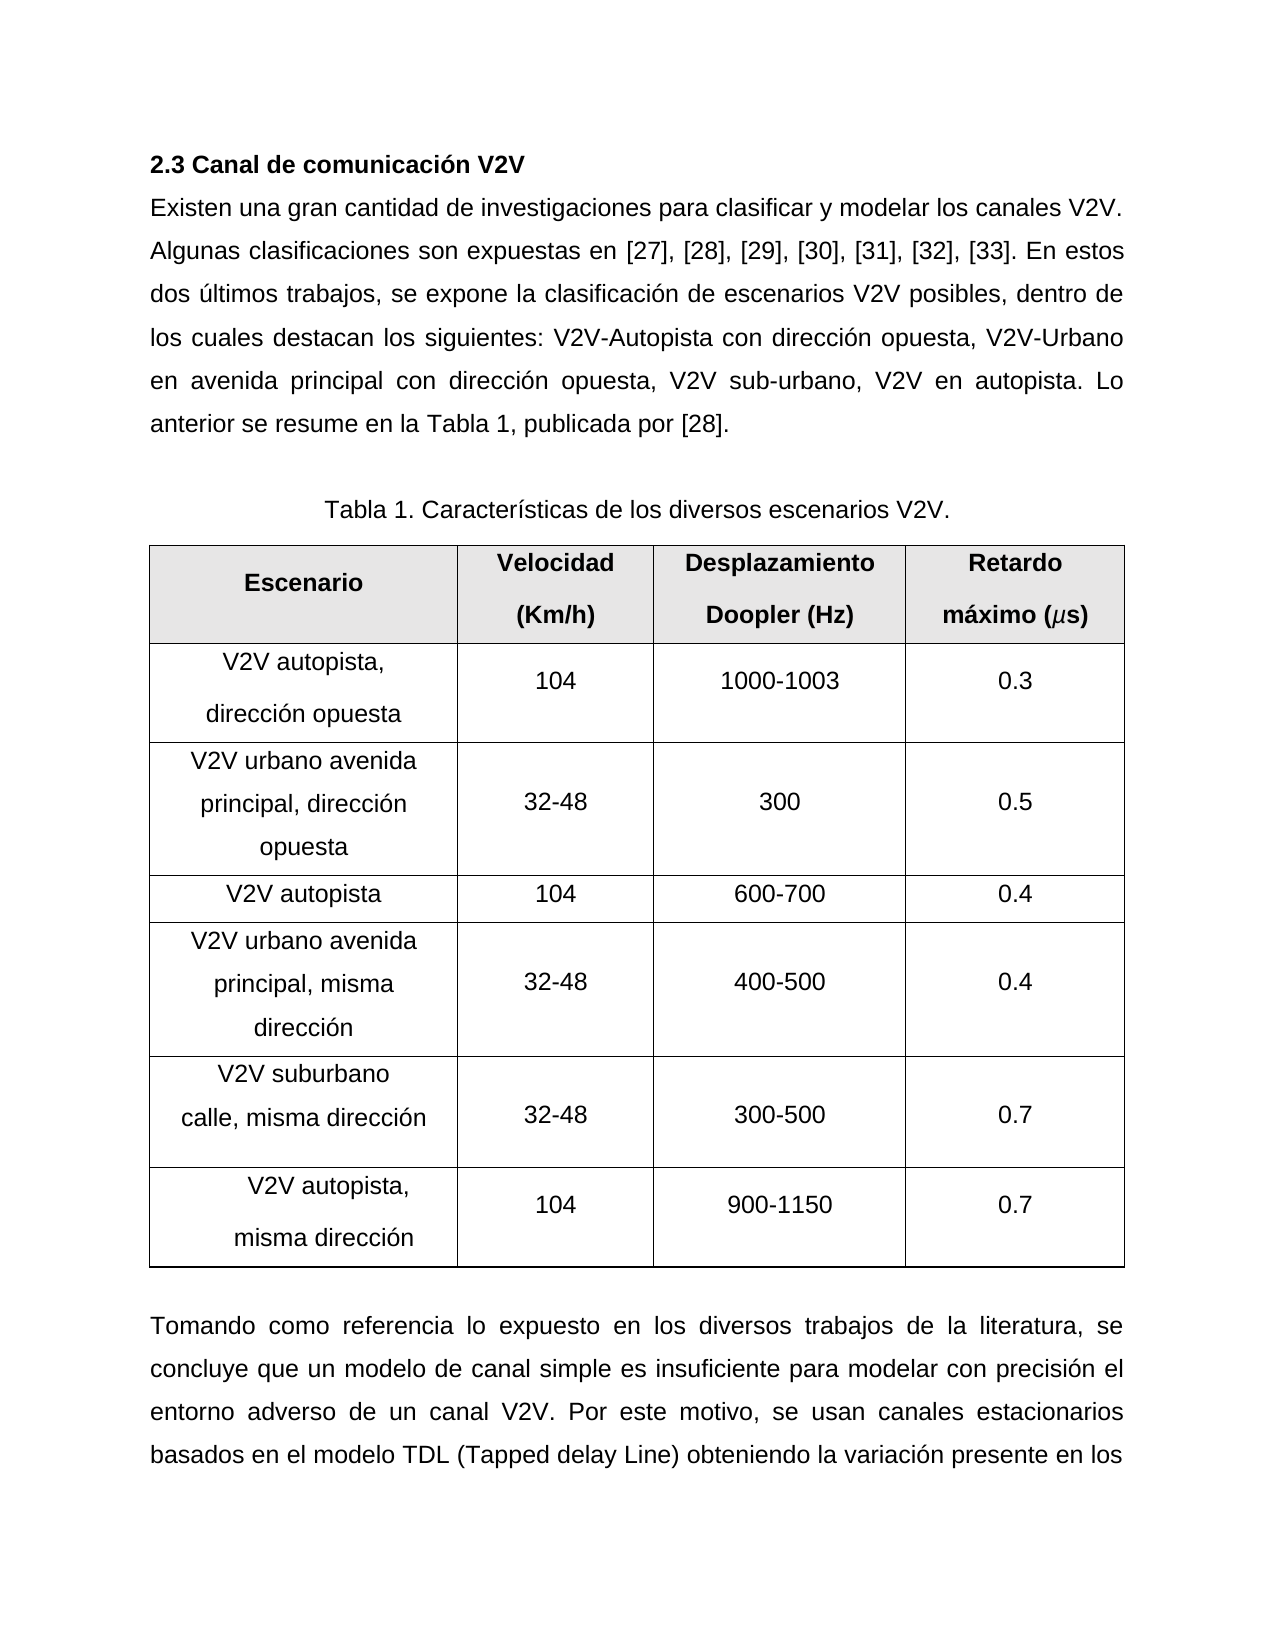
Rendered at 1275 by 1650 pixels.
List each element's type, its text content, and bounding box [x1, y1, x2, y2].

text Existen una gran cantidad de investigaciones para clasificar y modelar los canales V2V. Algunas clasificaciones son expuestas en [27], [28], [29], [30], [31], [32], [33]. En estos dos últimos trabajos, se expone la clasificación de escenarios V2V posibles, dentro de los cuales destacan los siguientes: V2V-Autopista con dirección opuesta, V2V-Urbano en avenida principal con dirección opuesta, V2V sub-urbano, V2V en autopista. Lo anterior se resume en la Tabla 1, publicada por [28]. [150, 193, 1125, 437]
table_cell 400-500 [654, 923, 905, 1056]
table_cell 0.7 [906, 1057, 1124, 1167]
table_header Velocidad (Km/h) [458, 546, 653, 643]
table_header Retardo máximo (µs) [906, 546, 1124, 643]
table_cell V2V autopista, misma dirección [150, 1168, 457, 1266]
table_cell 0.3 [906, 644, 1124, 742]
table_cell 300 [654, 743, 905, 875]
table_cell 32-48 [458, 923, 653, 1056]
table_cell V2V autopista [150, 876, 457, 922]
text Tabla 1. Características de los diversos escenarios V2V. [150, 495, 1125, 524]
table_cell 32-48 [458, 1057, 653, 1167]
table_cell 0.7 [906, 1168, 1124, 1266]
table_cell 104 [458, 644, 653, 742]
table_header Desplazamiento Doopler (Hz) [654, 546, 905, 643]
table_cell V2V autopista, dirección opuesta [150, 644, 457, 742]
table_cell 300-500 [654, 1057, 905, 1167]
table_cell V2V urbano avenida principal, misma dirección [150, 923, 457, 1056]
table_cell 0.4 [906, 876, 1124, 922]
table_cell 600-700 [654, 876, 905, 922]
table_cell V2V suburbano calle, misma dirección [150, 1057, 457, 1167]
table_cell 0.4 [906, 923, 1124, 1056]
table_header Escenario [150, 546, 457, 643]
table_cell 900-1150 [654, 1168, 905, 1266]
table_cell 104 [458, 876, 653, 922]
table_cell V2V urbano avenida principal, dirección opuesta [150, 743, 457, 875]
table_cell 1000-1003 [654, 644, 905, 742]
table_cell 32-48 [458, 743, 653, 875]
subtitle 2.3 Canal de comunicación V2V [150, 150, 1125, 179]
table_cell 104 [458, 1168, 653, 1266]
table_cell 0.5 [906, 743, 1124, 875]
